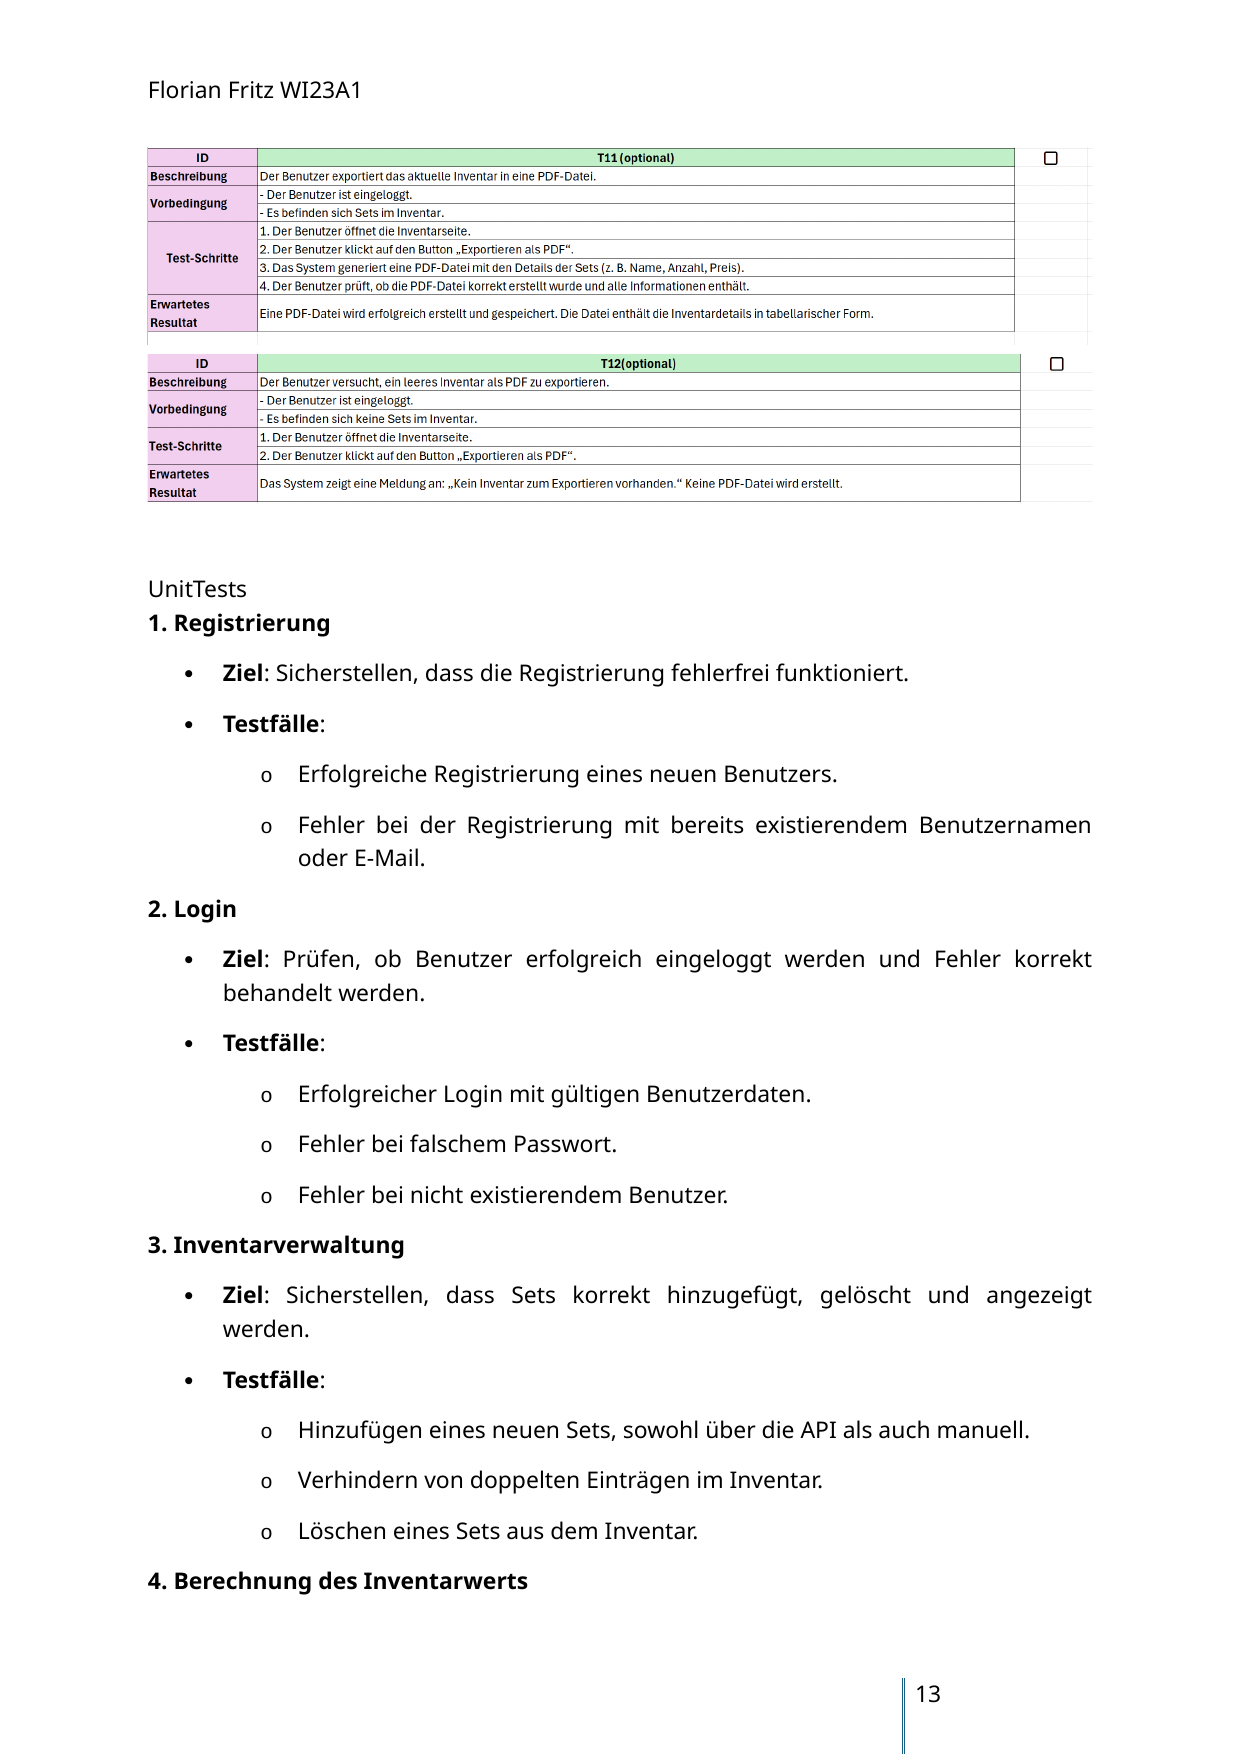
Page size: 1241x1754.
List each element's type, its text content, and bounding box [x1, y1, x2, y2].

list Fehler bei falschem Passwort. [260, 1128, 1093, 1159]
text UnitTests 1. Registrierung [148, 573, 1093, 638]
list Löschen eines Sets aus dem Inventar. [260, 1515, 1093, 1546]
list Verhindern von doppelten Einträgen im Inventar. [260, 1464, 1093, 1496]
list Fehler bei nicht existierendem Benutzer. [260, 1179, 1093, 1210]
list Ziel: Sicherstellen, dass Sets korrekt hinzugefügt, gelöscht und angezeigt werden. [185, 1279, 1093, 1344]
text 3. Inventarverwaltung [148, 1229, 1093, 1260]
list Erfolgreicher Login mit gültigen Benutzerdaten. [260, 1078, 1093, 1109]
picture [147, 354, 1093, 504]
list Testfälle: [185, 1027, 1093, 1059]
list Erfolgreiche Registrierung eines neuen Benutzers. [260, 758, 1093, 789]
list Testfälle: [185, 1364, 1093, 1395]
list Testfälle: [185, 708, 1093, 739]
text 2. Login [148, 893, 1093, 924]
list Hinzufügen eines neuen Sets, sowohl über die API als auch manuell. [260, 1414, 1093, 1445]
list Ziel: Sicherstellen, dass die Registrierung fehlerfrei funktioniert. [185, 657, 1093, 689]
list Ziel: Prüfen, ob Benutzer erfolgreich eingeloggt werden und Fehler korrekt behandelt werden. [185, 943, 1093, 1008]
picture [147, 147, 1093, 345]
list Fehler bei der Registrierung mit bereits existierendem Benutzernamen oder E-Mail. [260, 809, 1093, 874]
text 4. Berechnung des Inventarwerts [148, 1565, 1093, 1597]
